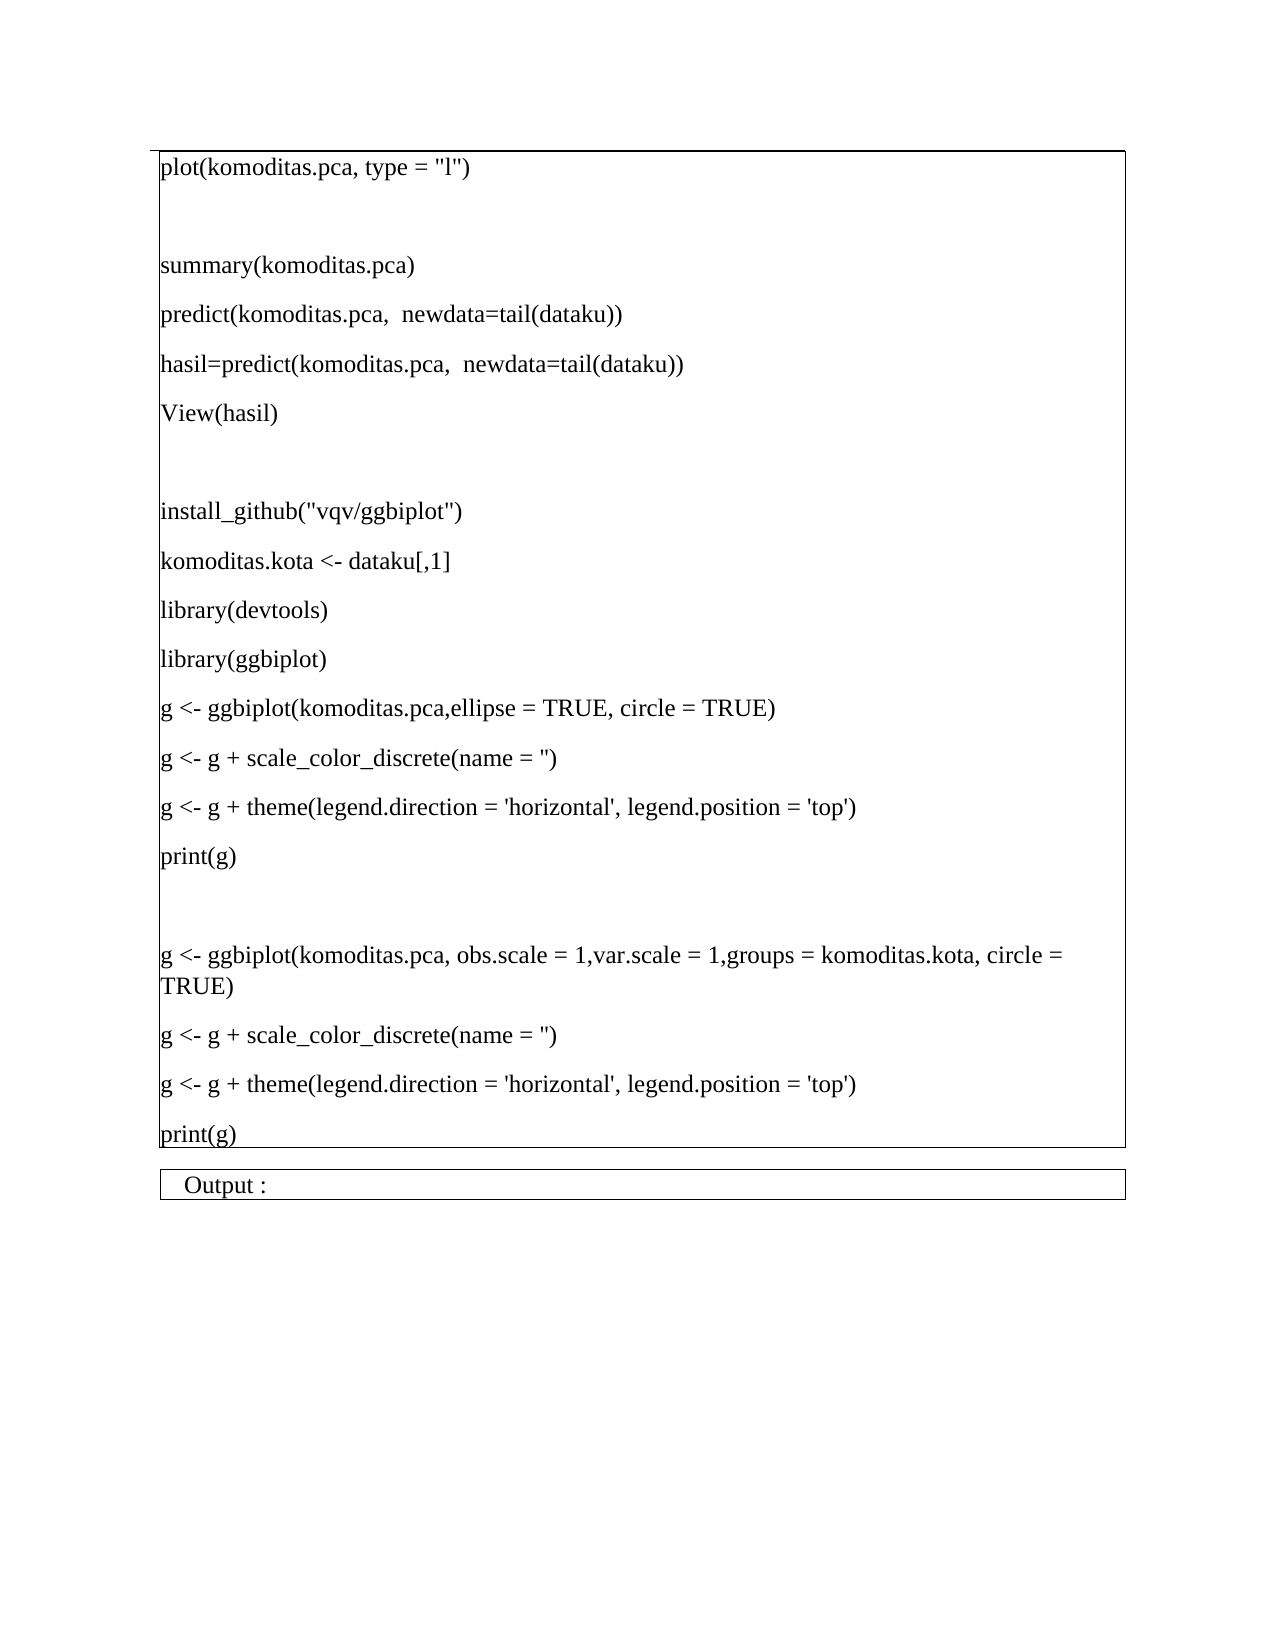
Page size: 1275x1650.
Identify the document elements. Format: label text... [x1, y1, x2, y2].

text komoditas.kota <- dataku[,1] [160, 545, 1125, 574]
text print(g) [160, 840, 1125, 870]
text g <- ggbiplot(komoditas.pca,ellipse = TRUE, circle = TRUE) [160, 692, 1125, 722]
text install_github("vqv/ggbiplot") [160, 495, 1125, 525]
text g <- g + theme(legend.direction = 'horizontal', legend.position = 'top') [160, 791, 1125, 821]
text print(g) [160, 1118, 1125, 1147]
text Output : [161, 1170, 1125, 1199]
text summary(komoditas.pca) [160, 249, 1125, 279]
text hasil=predict(komoditas.pca, newdata=tail(dataku)) [160, 348, 1125, 377]
text predict(komoditas.pca, newdata=tail(dataku)) [160, 298, 1125, 328]
text plot(komoditas.pca, type = "l") [160, 152, 1125, 180]
text View(hasil) [160, 397, 1125, 427]
text g <- g + theme(legend.direction = 'horizontal', legend.position = 'top') [160, 1068, 1125, 1098]
text library(devtools) [160, 594, 1125, 624]
text library(ggbiplot) [160, 643, 1125, 673]
text g <- ggbiplot(komoditas.pca, obs.scale = 1,var.scale = 1,groups = komoditas.kota, circle = TRUE) [160, 939, 1125, 1000]
text g <- g + scale_color_discrete(name = '') [160, 1019, 1125, 1049]
text g <- g + scale_color_discrete(name = '') [160, 742, 1125, 772]
